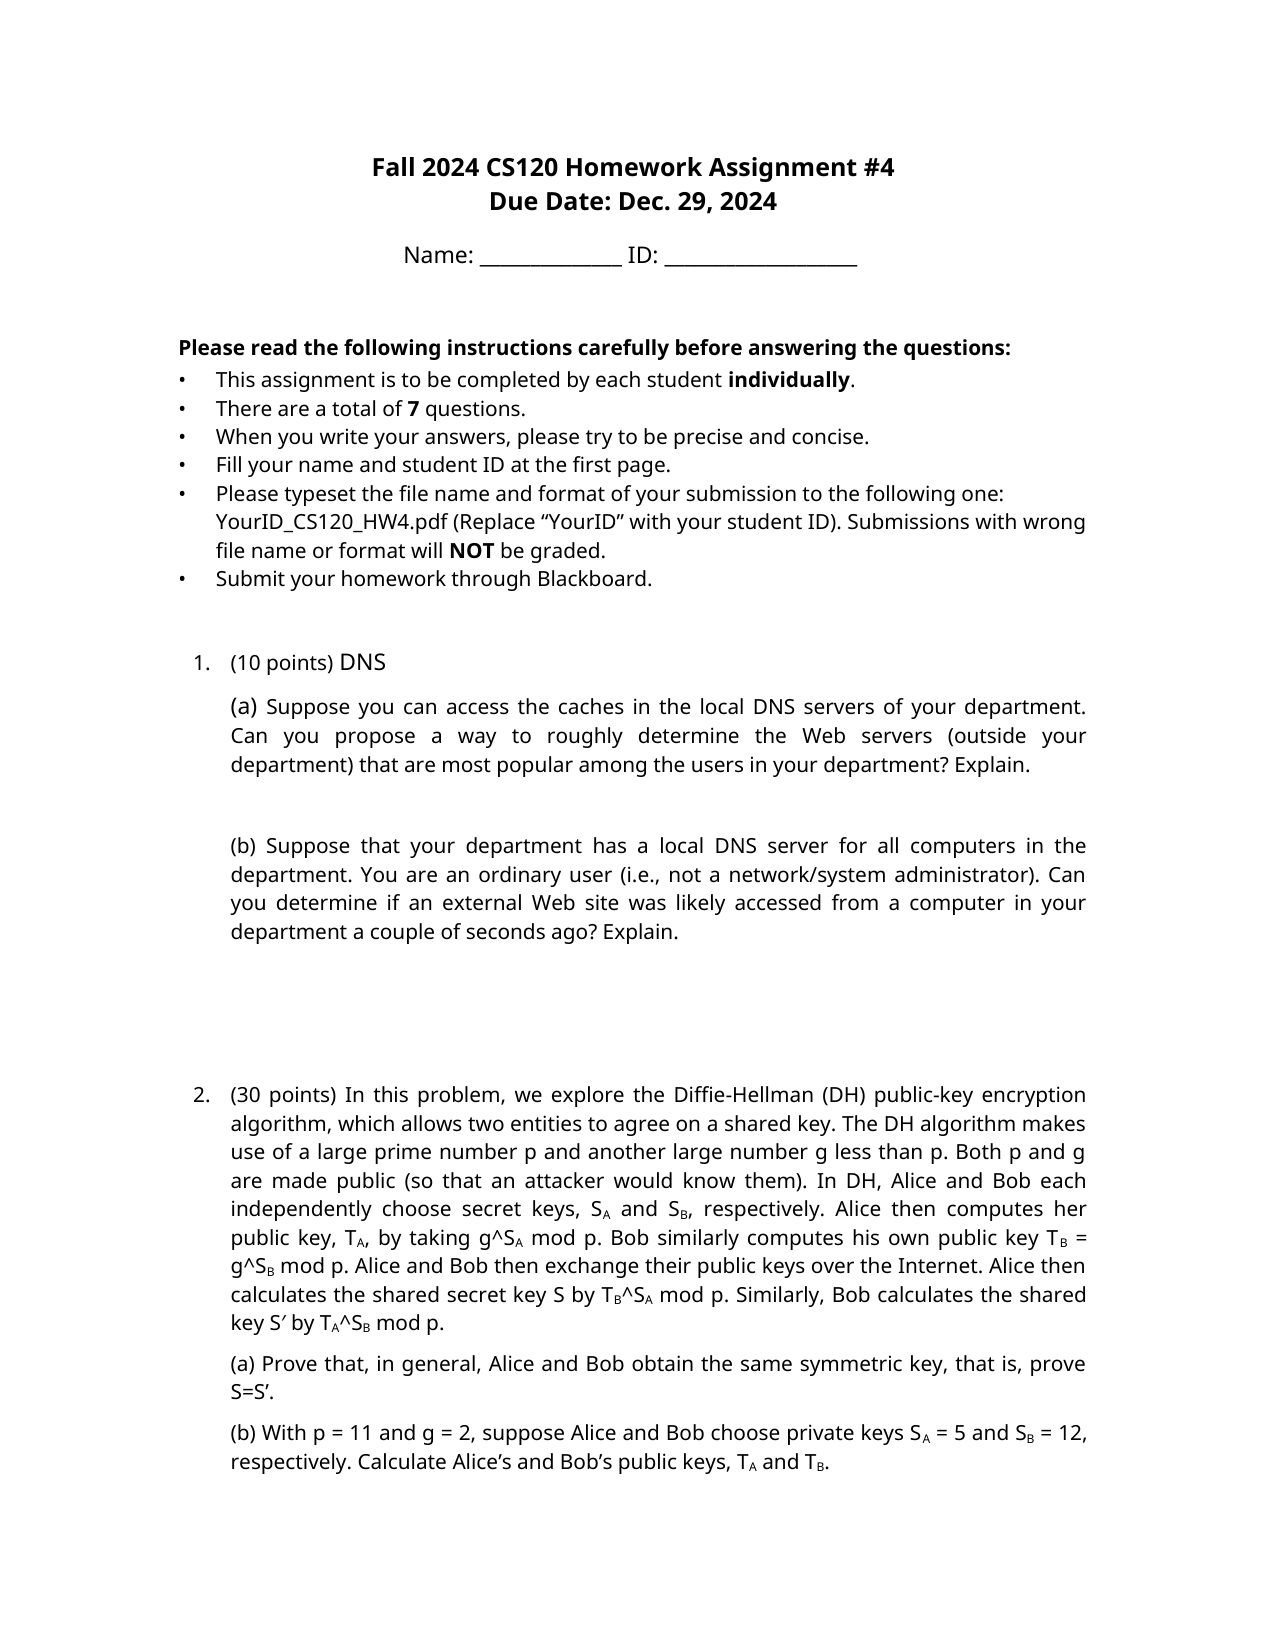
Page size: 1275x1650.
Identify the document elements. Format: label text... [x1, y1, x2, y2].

text Fall 2024 CS120 Homework Assignment #4 [178, 150, 1087, 184]
list Fill your name and student ID at the first page. [178, 451, 1087, 479]
text Name: ______________ ID: ___________________ [328, 239, 1087, 270]
text Please read the following instructions carefully before answering the questions: [178, 333, 1087, 361]
text Due Date: Dec. 29, 2024 [178, 184, 1087, 218]
list Please typeset the file name and format of your submission to the following one: YourID_CS120_HW4.pdf (Replace “YourID” with your student ID). Submissions with wrong file name or format will NOT be graded. [178, 479, 1087, 564]
list There are a total of 7 questions. [178, 394, 1087, 422]
list (30 points) In this problem, we explore the Diffie-Hellman (DH) public-key encryption algorithm, which allows two entities to agree on a shared key. The DH algorithm makes use of a large prime number p and another large number g less than p. Both p and g are made public (so that an attacker would know them). In DH, Alice and Bob each independently choose secret keys, SA and SB, respectively. Alice then computes her public key, TA, by taking g^SA mod p. Bob similarly computes his own public key TB = g^SB mod p. Alice and Bob then exchange their public keys over the Internet. Alice then calculates the shared secret key S by TB^SA mod p. Similarly, Bob calculates the shared key S′ by TA^SB mod p. [193, 1081, 1087, 1337]
list Submit your homework through Blackboard. [178, 564, 1087, 593]
list When you write your answers, please try to be precise and concise. [178, 422, 1087, 451]
list (a) Prove that, in general, Alice and Bob obtain the same symmetric key, that is, prove S=S’. [230, 1349, 1087, 1406]
list (10 points) DNS [193, 646, 1087, 677]
list (b) Suppose that your department has a local DNS server for all computers in the department. You are an ordinary user (i.e., not a network/system administrator). Can you determine if an external Web site was likely accessed from a computer in your department a couple of seconds ago? Explain. [230, 832, 1087, 945]
list (b) With p = 11 and g = 2, suppose Alice and Bob choose private keys SA = 5 and SB = 12, respectively. Calculate Alice’s and Bob’s public keys, TA and TB. [230, 1418, 1087, 1475]
list This assignment is to be completed by each student individually. [178, 365, 1087, 394]
list (a) Suppose you can access the caches in the local DNS servers of your department. Can you propose a way to roughly determine the Web servers (outside your department) that are most popular among the users in your department? Explain. [230, 690, 1087, 778]
